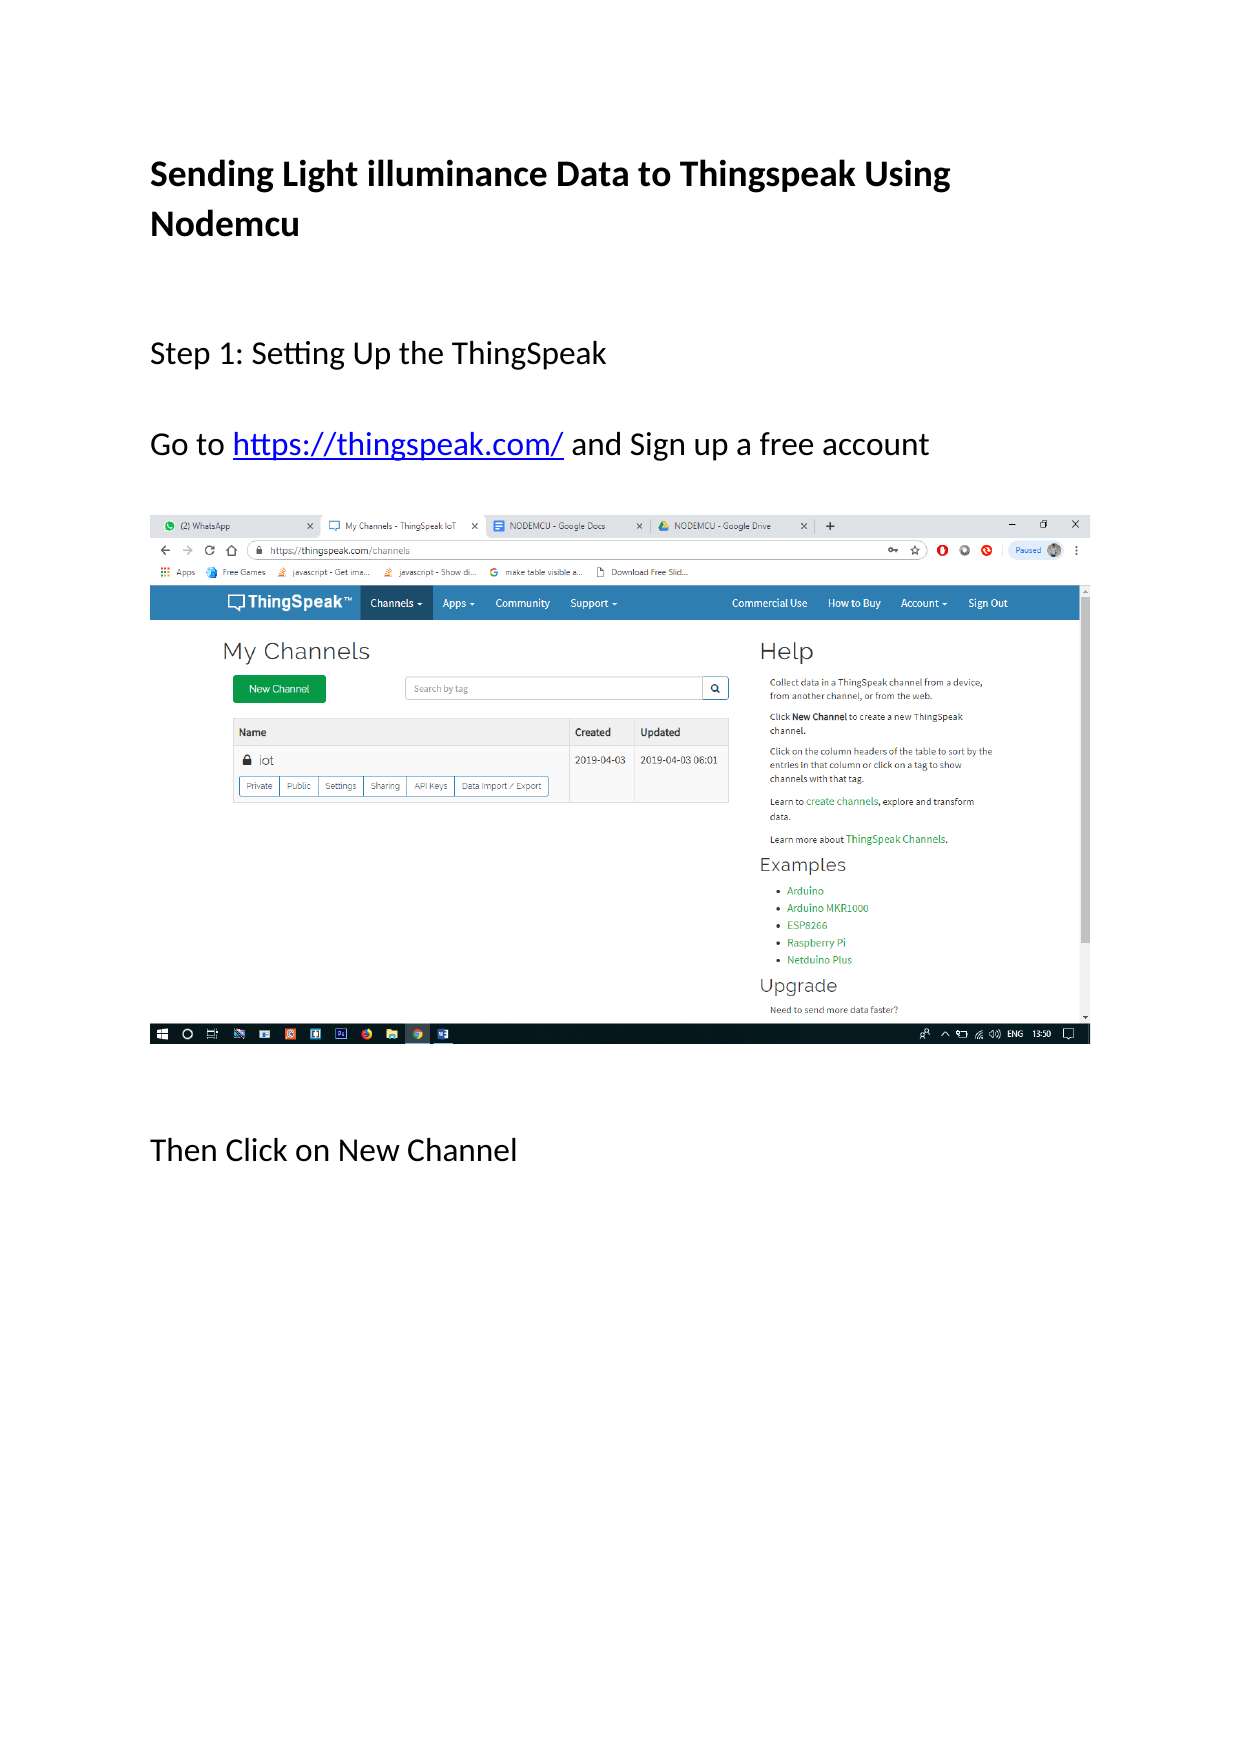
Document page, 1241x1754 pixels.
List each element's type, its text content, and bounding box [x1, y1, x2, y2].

text Step 1: Setting Up the ThingSpeak [150, 332, 1090, 372]
text Then Click on New Channel [150, 1128, 1090, 1169]
picture [150, 515, 1091, 1044]
text Go to https://thingspeak.com/ and Sign up a free account [150, 423, 1090, 464]
text Sending Light illuminance Data to Thingspeak Using Nodemcu [150, 150, 1090, 245]
